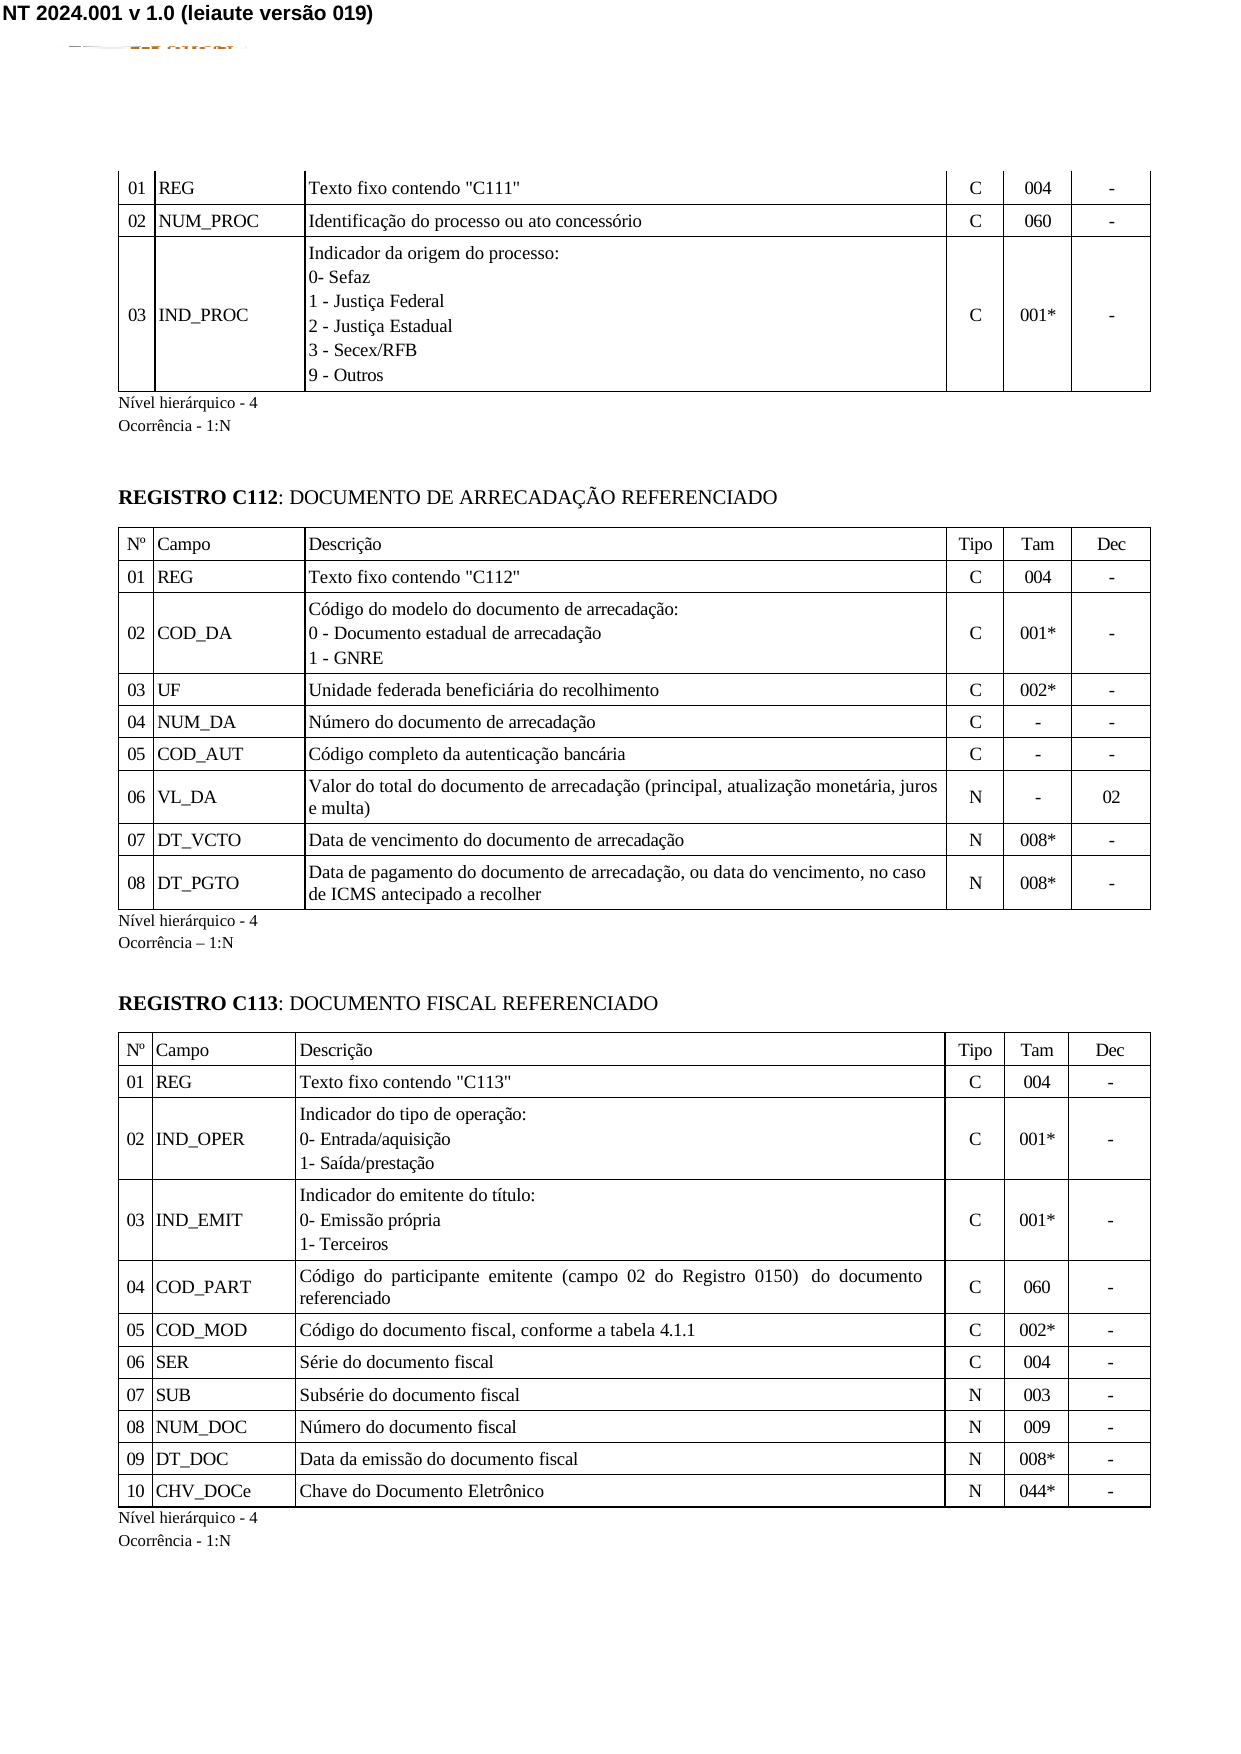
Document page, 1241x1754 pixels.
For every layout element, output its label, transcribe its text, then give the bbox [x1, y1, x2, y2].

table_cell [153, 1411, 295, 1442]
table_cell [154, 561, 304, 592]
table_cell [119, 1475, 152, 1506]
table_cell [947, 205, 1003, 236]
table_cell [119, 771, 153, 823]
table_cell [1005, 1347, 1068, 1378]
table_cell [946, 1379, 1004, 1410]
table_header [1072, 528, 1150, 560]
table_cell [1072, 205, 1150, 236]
text REGISTRO C113: DOCUMENTO FISCAL REFERENCIADO [118, 991, 1163, 1015]
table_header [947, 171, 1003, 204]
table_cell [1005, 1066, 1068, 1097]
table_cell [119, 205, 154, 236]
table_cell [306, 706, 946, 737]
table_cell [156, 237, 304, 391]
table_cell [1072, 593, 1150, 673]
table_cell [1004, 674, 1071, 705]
text Nível hierárquico - 4 Ocorrência - 1:N [118, 392, 319, 434]
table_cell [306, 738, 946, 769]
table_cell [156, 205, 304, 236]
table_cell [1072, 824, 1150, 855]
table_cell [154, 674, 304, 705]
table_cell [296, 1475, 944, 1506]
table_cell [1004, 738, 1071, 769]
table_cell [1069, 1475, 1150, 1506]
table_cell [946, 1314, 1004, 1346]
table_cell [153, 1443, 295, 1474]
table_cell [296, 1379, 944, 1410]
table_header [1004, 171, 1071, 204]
text REGISTRO C112: DOCUMENTO DE ARRECADAÇÃO REFERENCIADO [118, 485, 1163, 509]
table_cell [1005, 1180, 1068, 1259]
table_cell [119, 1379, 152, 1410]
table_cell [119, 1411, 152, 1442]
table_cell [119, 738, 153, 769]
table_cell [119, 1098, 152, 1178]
text Nível hierárquico - 4 Ocorrência – 1:N [118, 910, 319, 952]
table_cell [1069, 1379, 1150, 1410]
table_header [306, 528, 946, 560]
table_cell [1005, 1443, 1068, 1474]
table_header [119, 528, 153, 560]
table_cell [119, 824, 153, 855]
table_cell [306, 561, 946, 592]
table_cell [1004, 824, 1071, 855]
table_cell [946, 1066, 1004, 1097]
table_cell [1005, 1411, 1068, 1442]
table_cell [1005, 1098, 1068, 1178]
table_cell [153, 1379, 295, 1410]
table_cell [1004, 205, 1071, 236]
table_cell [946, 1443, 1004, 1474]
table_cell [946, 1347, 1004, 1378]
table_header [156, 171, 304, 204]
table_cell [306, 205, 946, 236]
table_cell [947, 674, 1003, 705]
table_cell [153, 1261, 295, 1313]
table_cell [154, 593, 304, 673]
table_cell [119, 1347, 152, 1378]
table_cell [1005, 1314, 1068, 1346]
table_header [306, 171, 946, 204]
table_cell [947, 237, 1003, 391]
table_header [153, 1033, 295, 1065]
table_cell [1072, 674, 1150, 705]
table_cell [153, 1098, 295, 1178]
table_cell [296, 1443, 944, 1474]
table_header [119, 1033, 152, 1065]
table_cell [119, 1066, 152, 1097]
text Nível hierárquico - 4 Ocorrência - 1:N [118, 1508, 319, 1550]
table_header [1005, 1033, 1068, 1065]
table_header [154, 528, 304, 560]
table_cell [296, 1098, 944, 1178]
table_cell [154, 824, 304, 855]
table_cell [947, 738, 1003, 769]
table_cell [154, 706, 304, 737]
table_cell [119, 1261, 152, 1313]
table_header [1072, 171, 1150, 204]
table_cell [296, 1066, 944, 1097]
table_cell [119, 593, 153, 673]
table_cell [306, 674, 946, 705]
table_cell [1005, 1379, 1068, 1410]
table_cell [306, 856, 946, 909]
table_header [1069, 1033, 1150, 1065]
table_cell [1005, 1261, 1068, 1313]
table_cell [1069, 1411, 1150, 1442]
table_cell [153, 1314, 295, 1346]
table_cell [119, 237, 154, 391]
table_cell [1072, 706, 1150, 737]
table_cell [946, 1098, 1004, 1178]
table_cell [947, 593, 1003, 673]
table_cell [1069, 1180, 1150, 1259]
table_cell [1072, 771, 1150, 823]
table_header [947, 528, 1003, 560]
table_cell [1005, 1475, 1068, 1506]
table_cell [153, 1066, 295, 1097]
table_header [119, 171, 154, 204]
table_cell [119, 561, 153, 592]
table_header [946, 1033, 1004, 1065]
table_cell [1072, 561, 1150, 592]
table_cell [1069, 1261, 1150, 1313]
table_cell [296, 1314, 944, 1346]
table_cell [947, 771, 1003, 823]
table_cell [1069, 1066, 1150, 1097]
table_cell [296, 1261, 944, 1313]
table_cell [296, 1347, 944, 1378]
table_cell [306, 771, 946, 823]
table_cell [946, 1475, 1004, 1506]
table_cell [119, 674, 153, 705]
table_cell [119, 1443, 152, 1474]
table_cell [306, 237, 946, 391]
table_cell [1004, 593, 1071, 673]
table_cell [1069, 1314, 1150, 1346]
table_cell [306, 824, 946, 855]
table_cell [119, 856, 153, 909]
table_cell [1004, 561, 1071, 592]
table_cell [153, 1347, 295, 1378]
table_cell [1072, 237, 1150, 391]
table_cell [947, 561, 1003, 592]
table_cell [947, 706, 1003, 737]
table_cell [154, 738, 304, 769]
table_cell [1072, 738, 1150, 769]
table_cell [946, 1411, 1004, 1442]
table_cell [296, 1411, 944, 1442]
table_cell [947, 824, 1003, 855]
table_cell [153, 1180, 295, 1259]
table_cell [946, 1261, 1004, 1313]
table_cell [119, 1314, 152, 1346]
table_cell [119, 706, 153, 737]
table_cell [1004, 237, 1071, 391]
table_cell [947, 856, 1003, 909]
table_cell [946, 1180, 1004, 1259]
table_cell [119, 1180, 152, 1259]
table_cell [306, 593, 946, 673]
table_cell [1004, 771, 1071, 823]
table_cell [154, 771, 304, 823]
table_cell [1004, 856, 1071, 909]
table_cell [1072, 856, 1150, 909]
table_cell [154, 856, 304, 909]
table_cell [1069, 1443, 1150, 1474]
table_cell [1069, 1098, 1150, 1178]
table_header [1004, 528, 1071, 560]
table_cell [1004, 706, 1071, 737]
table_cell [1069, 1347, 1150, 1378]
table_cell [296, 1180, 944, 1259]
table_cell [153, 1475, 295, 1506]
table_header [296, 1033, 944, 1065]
